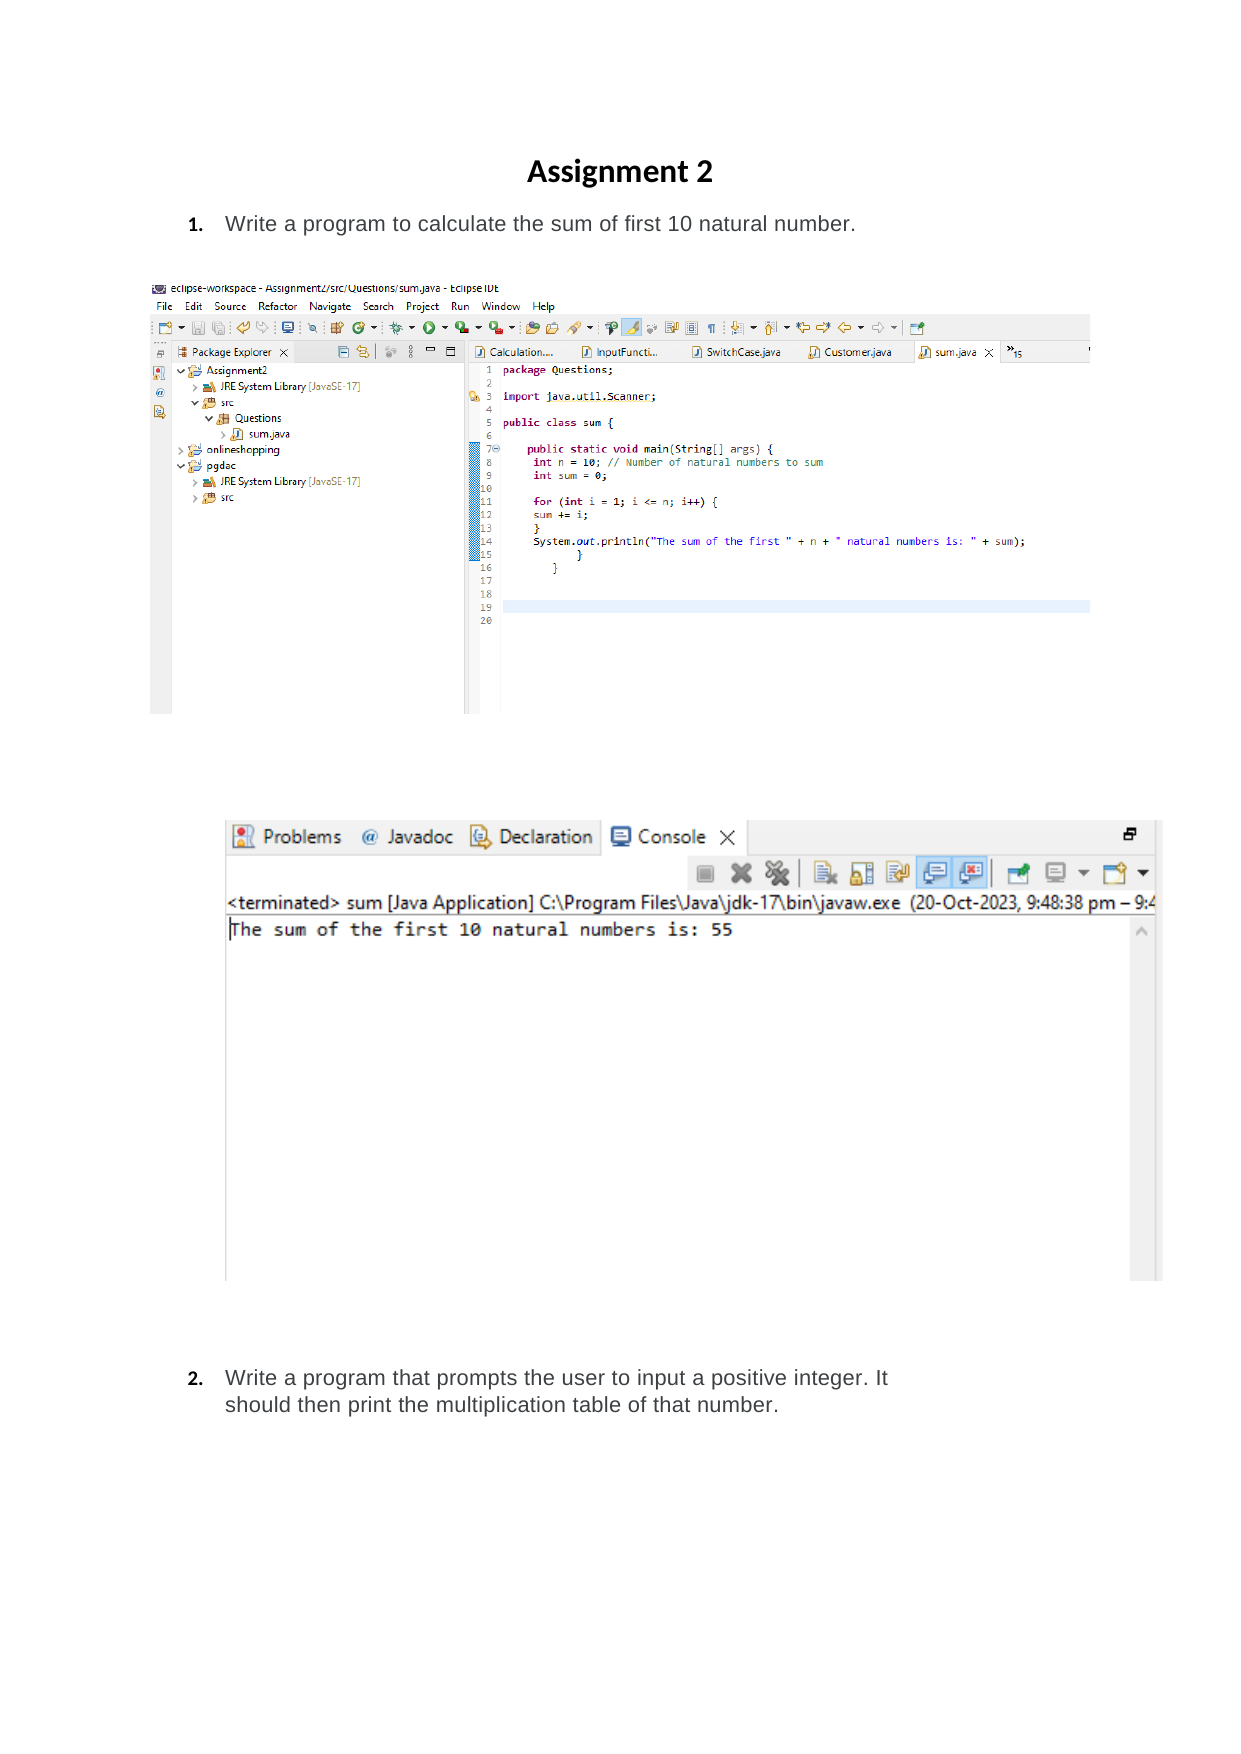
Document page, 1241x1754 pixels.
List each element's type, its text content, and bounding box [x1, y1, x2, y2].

picture [150, 285, 1091, 714]
list Write a program to calculate the sum of first 10 natural number. [187, 211, 1090, 236]
list Write a program that prompts the user to input a positive integer. It should then print the multiplication table of that number. [187, 1364, 1090, 1417]
picture [225, 820, 1163, 1281]
text Assignment 2 [150, 150, 1090, 191]
